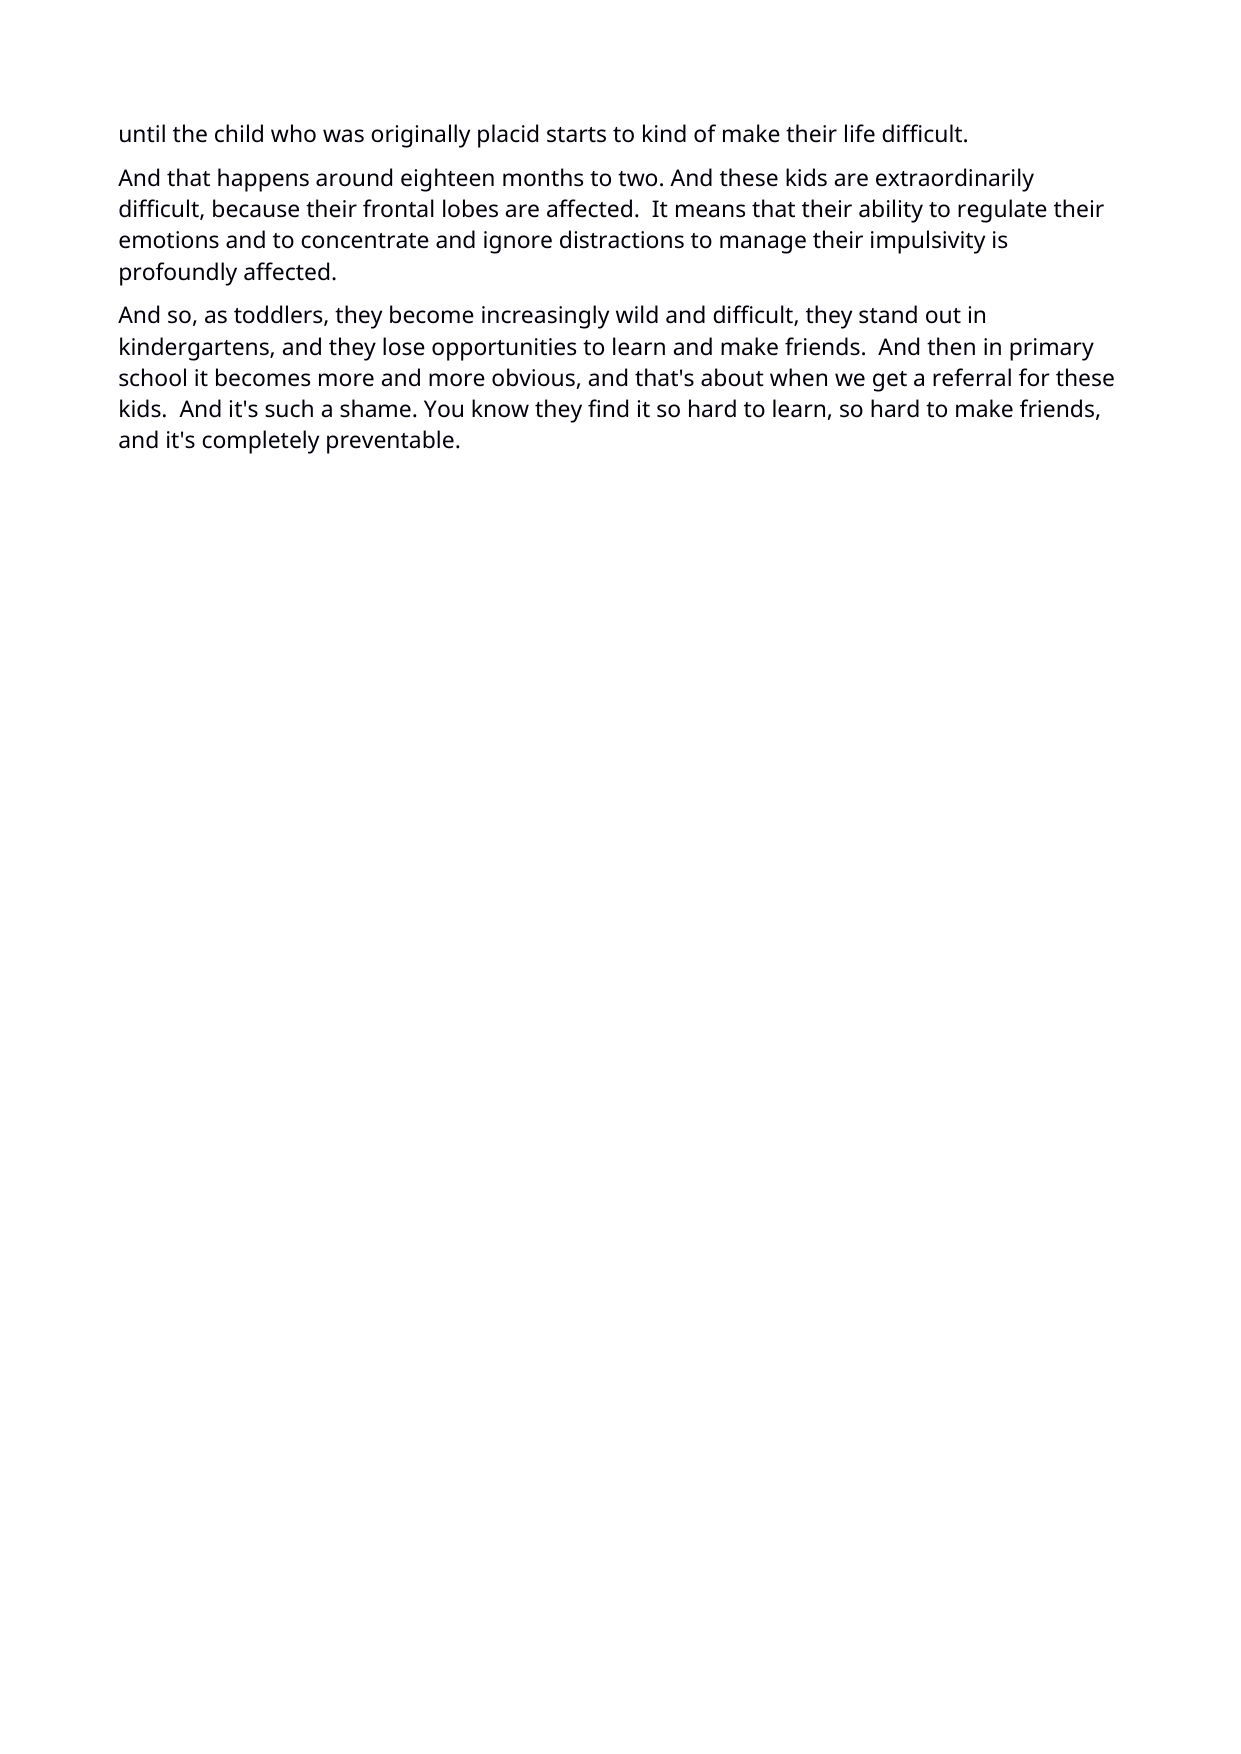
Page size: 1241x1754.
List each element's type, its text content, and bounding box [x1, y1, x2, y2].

text And so, as toddlers, they become increasingly wild and difficult, they stand out in kindergartens, and they lose opportunities to learn and make friends. And then in primary school it becomes more and more obvious, and that's about when we get a referral for these kids. And it's such a shame. You know they find it so hard to learn, so hard to make friends, and it's completely preventable. [118, 299, 1122, 456]
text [118, 118, 1122, 149]
text And that happens around eighteen months to two. And these kids are extraordinarily difficult, because their frontal lobes are affected. It means that their ability to regulate their emotions and to concentrate and ignore distractions to manage their impulsivity is profoundly affected. [118, 162, 1122, 287]
